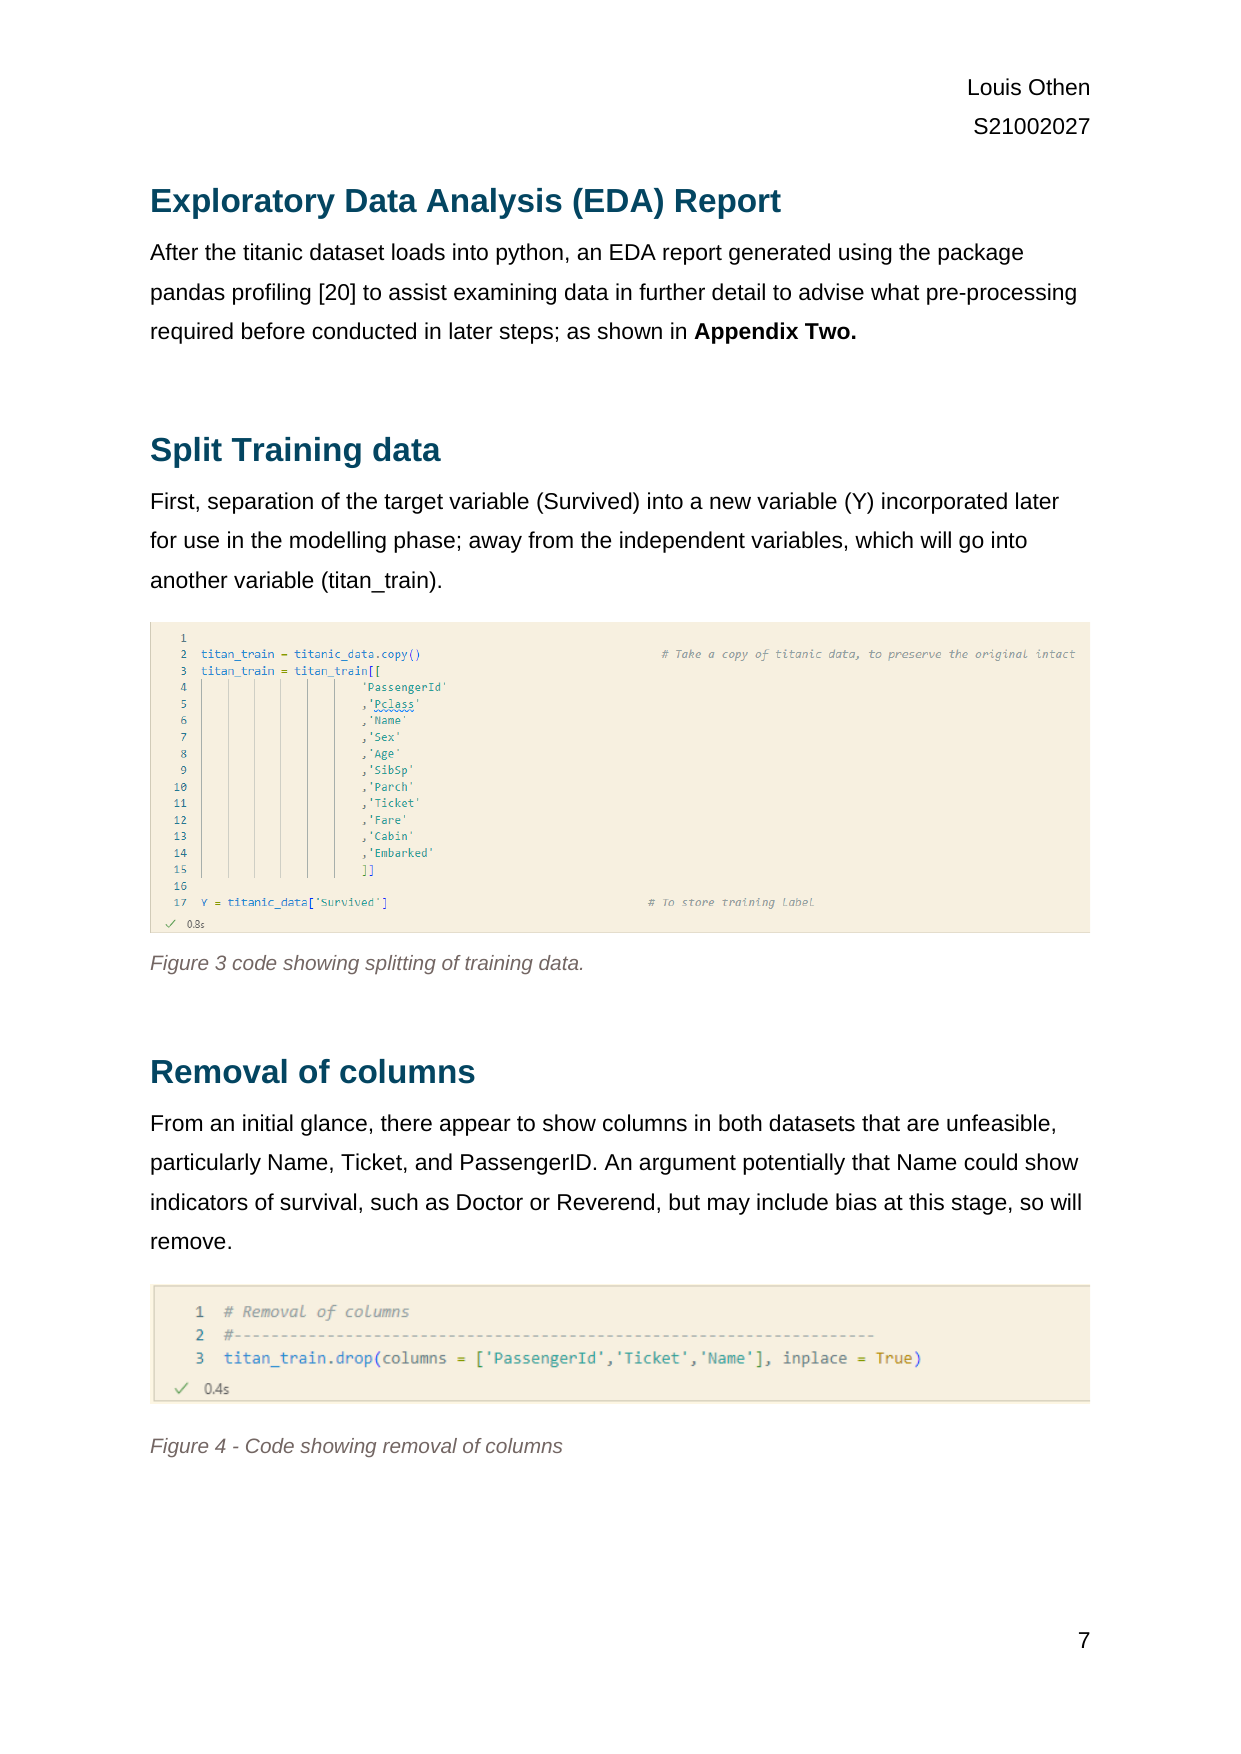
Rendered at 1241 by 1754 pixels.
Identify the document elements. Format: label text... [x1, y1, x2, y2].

picture [150, 1284, 1091, 1404]
subtitle Split Training data [150, 430, 1090, 469]
subtitle Removal of columns [150, 1052, 1090, 1090]
text After the titanic dataset loads into python, an EDA report generated using the package pandas profiling [20] to assist examining data in further detail to advise what pre-processing required before conducted in later steps; as shown in Appendix Two. [150, 239, 1090, 344]
text Figure 4 - Code showing removal of columns [150, 1433, 1090, 1481]
subtitle Exploratory Data Analysis (EDA) Report [150, 181, 1090, 220]
text First, separation of the target variable (Survived) into a new variable (Y) incorporated later for use in the modelling phase; away from the independent variables, which will go into another variable (titan_train). [150, 488, 1090, 593]
text Figure 3 code showing splitting of training data. [150, 951, 1090, 975]
text From an initial glance, there appear to show columns in both datasets that are unfeasible, particularly Name, Ticket, and PassengerID. An argument potentially that Name could show indicators of survival, such as Doctor or Reverend, but may include bias at this stage, so will remove. [150, 1109, 1090, 1254]
picture [150, 622, 1091, 933]
